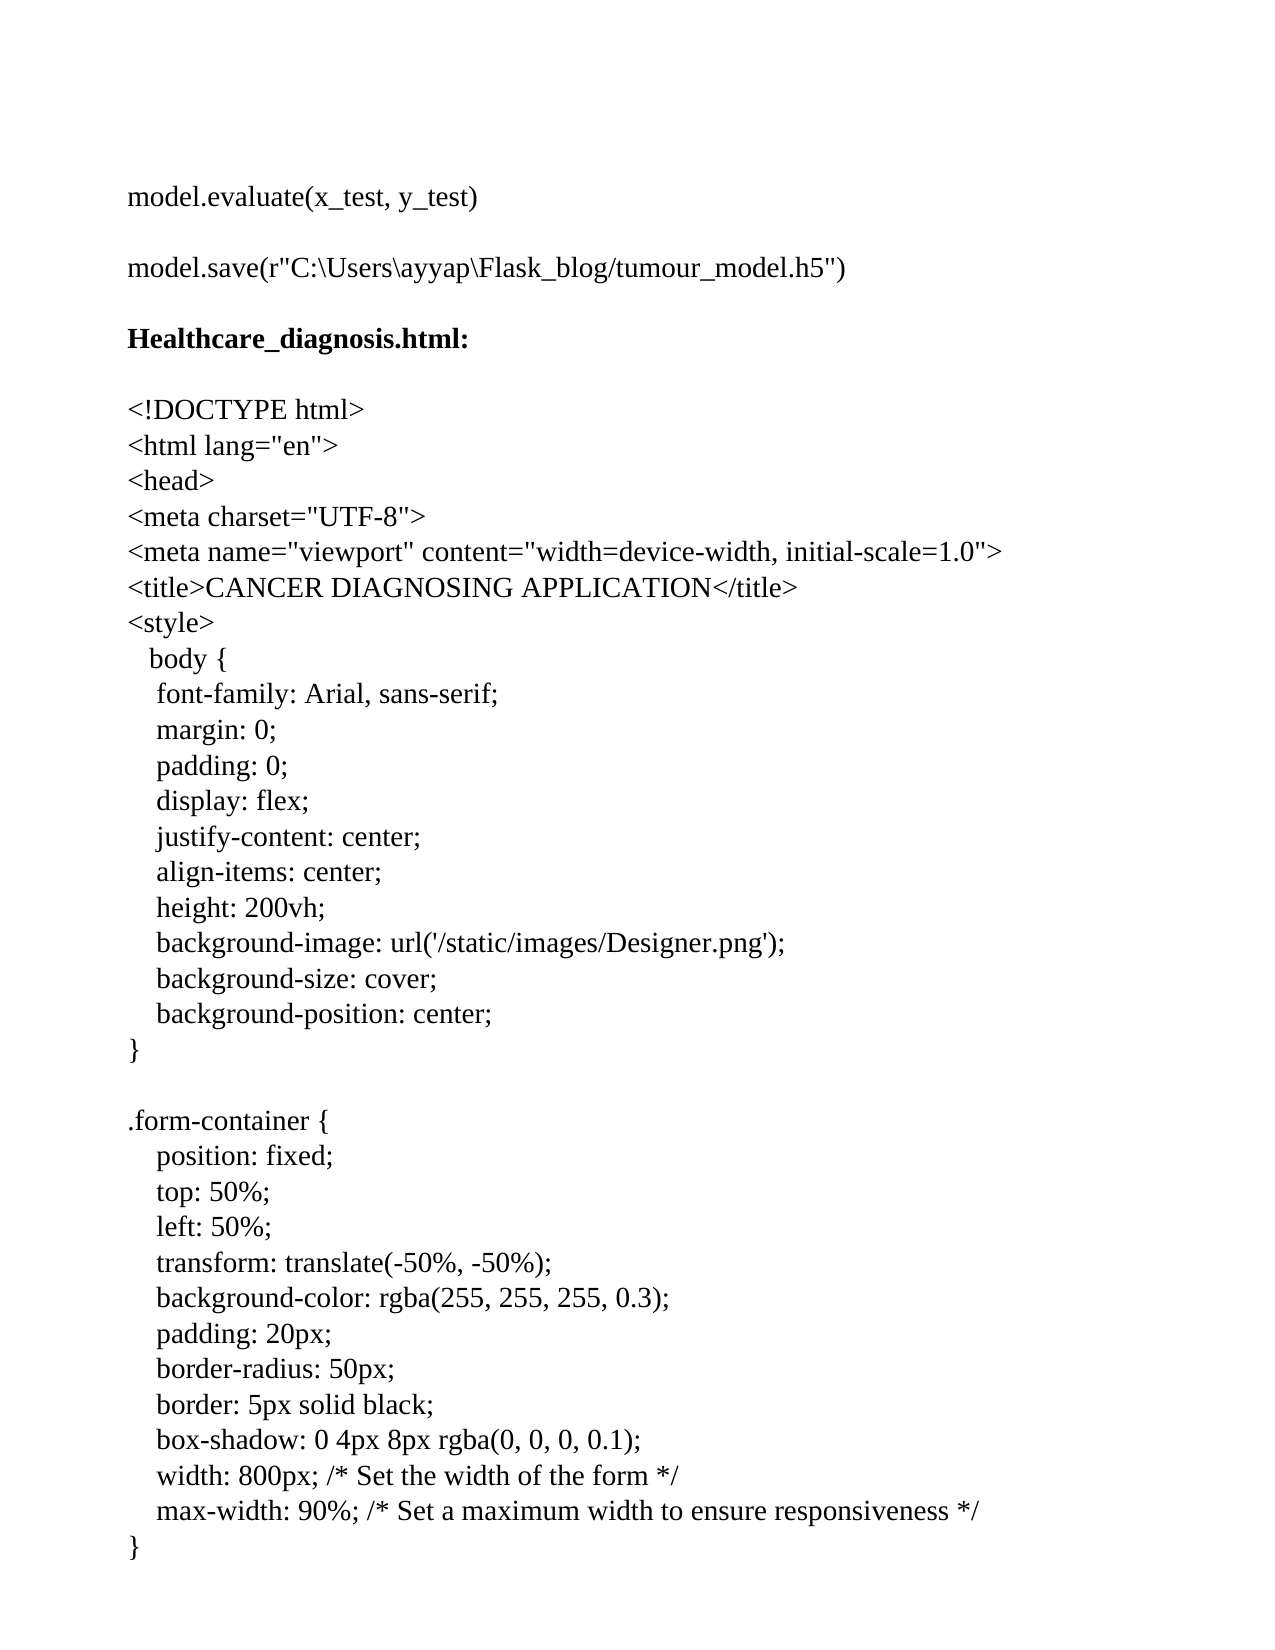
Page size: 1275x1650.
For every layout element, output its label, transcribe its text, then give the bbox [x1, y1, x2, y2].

text body { [127, 641, 1158, 674]
text <meta charset="UTF-8"> [127, 499, 1158, 532]
text background-color: rgba(255, 255, 255, 0.3); [127, 1280, 1158, 1314]
text background-image: url('/static/images/Designer.png'); [127, 925, 1158, 959]
text box-shadow: 0 4px 8px rgba(0, 0, 0, 0.1); [127, 1422, 1158, 1456]
text margin: 0; [127, 712, 1158, 746]
text background-size: cover; [127, 961, 1158, 994]
text <html lang="en"> [127, 428, 1158, 461]
text background-position: center; [127, 996, 1158, 1030]
text } [127, 1032, 1158, 1065]
text border-radius: 50px; [127, 1351, 1158, 1385]
text justify-content: center; [127, 819, 1158, 852]
text Healthcare_diagnosis.html: [127, 321, 1158, 355]
text <style> [127, 606, 1158, 639]
text padding: 0; [127, 748, 1158, 781]
text transform: translate(-50%, -50%); [127, 1245, 1158, 1278]
text font-family: Arial, sans-serif; [127, 677, 1158, 710]
text <title>CANCER DIAGNOSING APPLICATION</title> [127, 570, 1158, 603]
text <head> [127, 463, 1158, 497]
text <meta name="viewport" content="width=device-width, initial-scale=1.0"> [127, 534, 1158, 568]
text border: 5px solid black; [127, 1387, 1158, 1421]
text left: 50%; [127, 1209, 1158, 1243]
text align-items: center; [127, 854, 1158, 888]
text position: fixed; [127, 1138, 1158, 1172]
text height: 200vh; [127, 890, 1158, 923]
text padding: 20px; [127, 1316, 1158, 1349]
text model.evaluate(x_test, y_test) [127, 179, 1158, 213]
text width: 800px; /* Set the width of the form */ [127, 1458, 1158, 1492]
text top: 50%; [127, 1174, 1158, 1207]
text display: flex; [127, 783, 1158, 817]
text <!DOCTYPE html> [127, 392, 1158, 426]
text max-width: 90%; /* Set a maximum width to ensure responsiveness */ [127, 1493, 1158, 1527]
text model.save(r"C:\Users\ayyap\Flask_blog/tumour_model.h5") [127, 250, 1158, 284]
text } [127, 1529, 1158, 1563]
text .form-container { [127, 1103, 1158, 1136]
